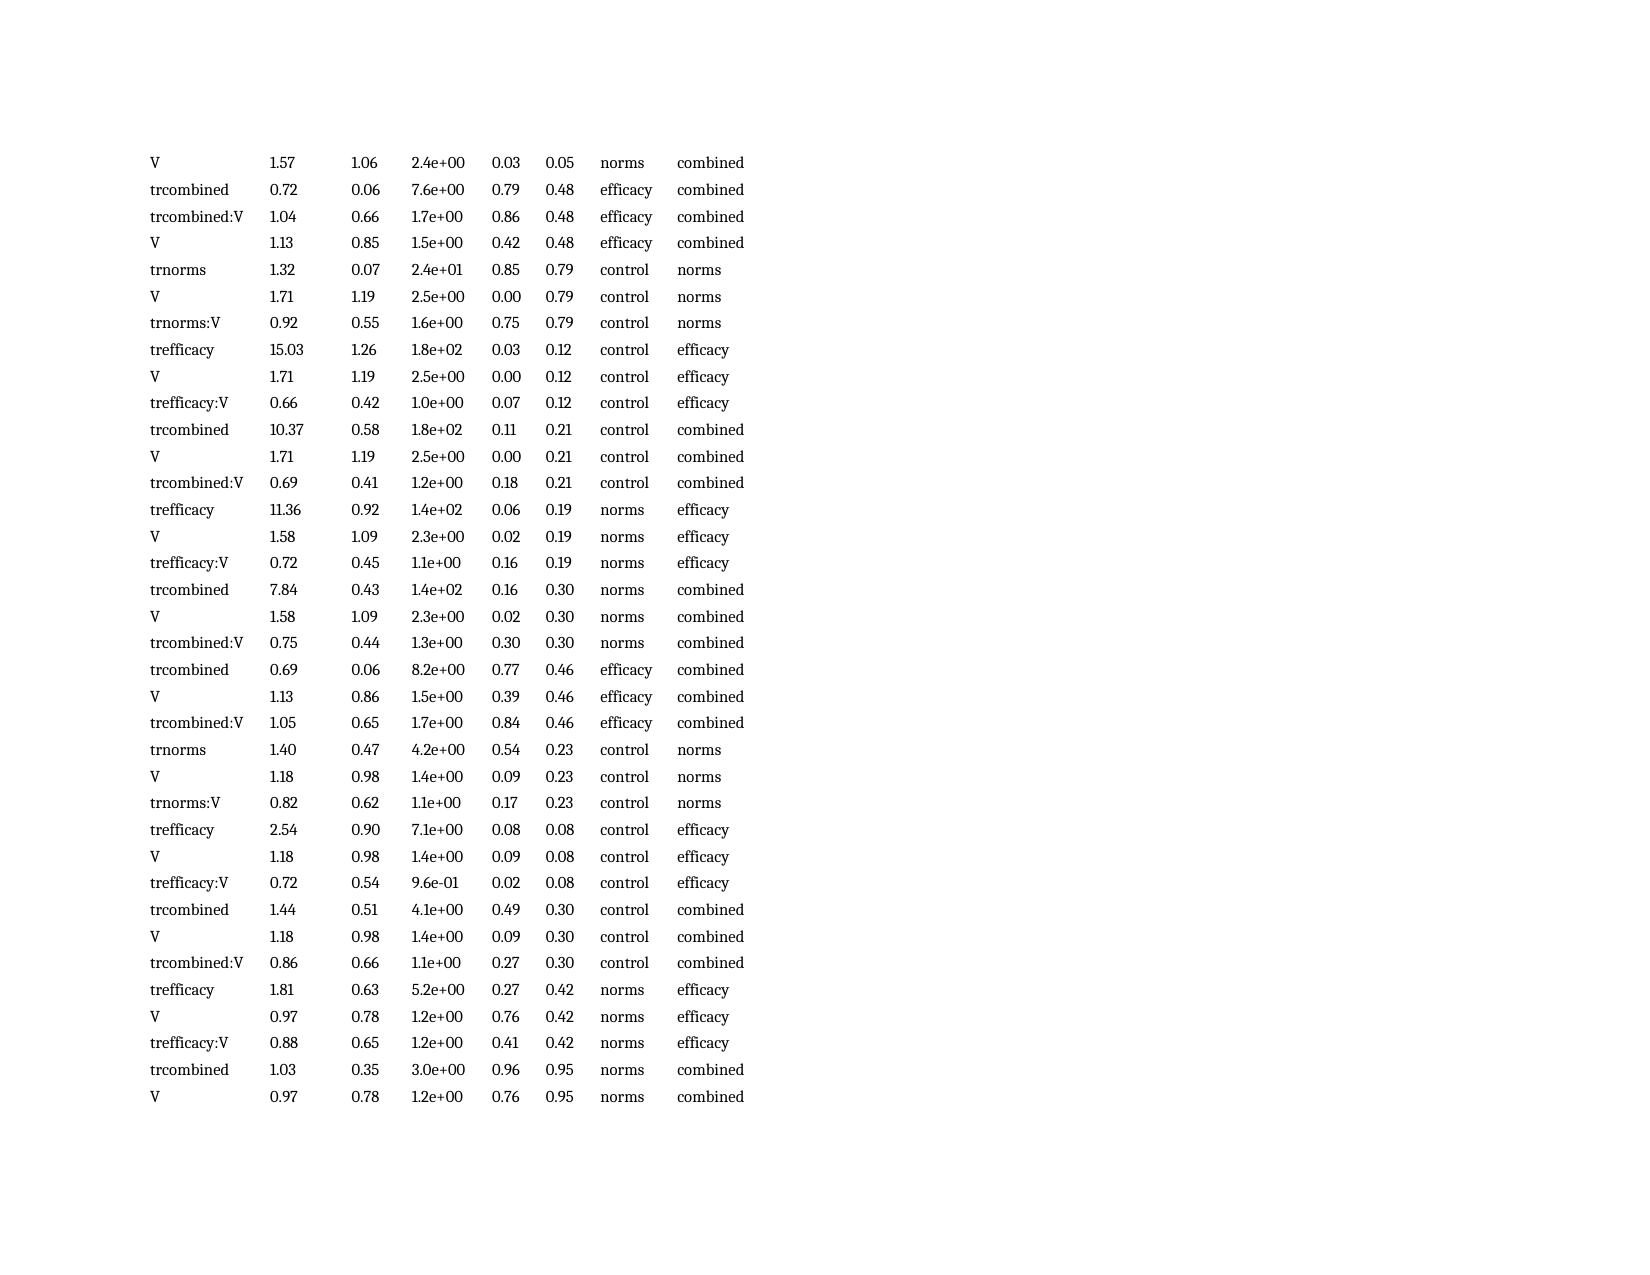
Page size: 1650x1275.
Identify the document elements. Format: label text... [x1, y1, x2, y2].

table_cell 0.45 [340, 550, 400, 577]
table_cell control [589, 897, 666, 923]
table_cell trcombined [139, 577, 259, 603]
table_cell trcombined [139, 417, 259, 443]
table_cell efficacy [666, 337, 760, 363]
table_cell combined [666, 603, 760, 630]
table_cell 0.21 [534, 443, 589, 470]
table_cell 0.48 [534, 230, 589, 257]
table_cell combined [666, 203, 760, 230]
table_cell 0.77 [481, 657, 534, 683]
table_cell 0.07 [340, 257, 400, 283]
table_cell 1.06 [340, 150, 400, 177]
table_cell V [139, 443, 259, 470]
table_cell 0.85 [481, 257, 534, 283]
table_cell V [139, 683, 259, 710]
table_cell 0.11 [481, 417, 534, 443]
table_cell control [589, 950, 666, 977]
table_cell combined [666, 950, 760, 977]
table_cell 0.05 [534, 150, 589, 177]
table_cell 1.1e+00 [400, 950, 481, 977]
table_cell 1.4e+00 [400, 763, 481, 790]
table_cell 0.23 [534, 763, 589, 790]
table_cell efficacy [666, 523, 760, 550]
table_cell efficacy [666, 550, 760, 577]
table_cell 0.90 [340, 817, 400, 843]
table_cell V [139, 230, 259, 257]
table_cell 2.3e+00 [400, 603, 481, 630]
table_cell 1.1e+00 [400, 790, 481, 817]
table_cell 0.92 [340, 497, 400, 523]
table_cell 0.44 [340, 630, 400, 657]
table_cell 1.71 [259, 443, 340, 470]
table_cell 0.19 [534, 497, 589, 523]
table_cell 2.5e+00 [400, 443, 481, 470]
table_cell 0.30 [534, 950, 589, 977]
table_cell control [589, 310, 666, 337]
table_cell 0.82 [259, 790, 340, 817]
table_cell 1.4e+02 [400, 497, 481, 523]
table_cell V [139, 603, 259, 630]
table_cell 11.36 [259, 497, 340, 523]
table_cell 1.7e+00 [400, 203, 481, 230]
table_cell 0.23 [534, 790, 589, 817]
table_cell trcombined:V [139, 630, 259, 657]
table_cell control [589, 470, 666, 497]
table_cell efficacy [589, 710, 666, 737]
table_cell 0.84 [481, 710, 534, 737]
table_cell V [139, 523, 259, 550]
table_cell 9.6e-01 [400, 870, 481, 897]
table_cell 7.6e+00 [400, 177, 481, 203]
table_cell combined [666, 177, 760, 203]
table_cell 1.2e+00 [400, 1003, 481, 1030]
table_cell 0.79 [534, 283, 589, 310]
table_cell 0.08 [481, 817, 534, 843]
table_cell norms [666, 737, 760, 763]
table_cell control [589, 763, 666, 790]
table_cell 1.4e+00 [400, 923, 481, 950]
table_cell 0.06 [340, 177, 400, 203]
table_cell V [139, 763, 259, 790]
table_cell efficacy [666, 817, 760, 843]
table_cell 0.42 [534, 977, 589, 1003]
table_cell 1.44 [259, 897, 340, 923]
table_cell 1.1e+00 [400, 550, 481, 577]
table_cell 1.04 [259, 203, 340, 230]
table_cell 7.84 [259, 577, 340, 603]
table_cell 1.40 [259, 737, 340, 763]
table_cell 1.4e+02 [400, 577, 481, 603]
table_cell 0.21 [534, 470, 589, 497]
table_cell 0.69 [259, 657, 340, 683]
table_cell 0.12 [534, 363, 589, 390]
table_cell combined [666, 577, 760, 603]
table_cell combined [666, 630, 760, 657]
table_cell efficacy [589, 657, 666, 683]
table_cell 0.47 [340, 737, 400, 763]
table_cell 0.66 [259, 390, 340, 417]
table_cell 0.79 [534, 257, 589, 283]
table_cell trefficacy [139, 817, 259, 843]
table_cell 0.30 [534, 603, 589, 630]
table_cell 0.86 [259, 950, 340, 977]
table_cell 0.27 [481, 977, 534, 1003]
table_cell V [139, 843, 259, 870]
table_cell norms [589, 150, 666, 177]
table_cell 1.0e+00 [400, 390, 481, 417]
table_cell 1.09 [340, 523, 400, 550]
table_cell 1.71 [259, 363, 340, 390]
table_cell norms [589, 1003, 666, 1030]
table_cell 2.54 [259, 817, 340, 843]
table_cell 0.21 [534, 417, 589, 443]
table_cell 0.18 [481, 470, 534, 497]
table_cell control [589, 790, 666, 817]
table_cell 7.1e+00 [400, 817, 481, 843]
table_cell trcombined [139, 657, 259, 683]
table_cell 0.30 [534, 630, 589, 657]
table_cell trcombined [139, 177, 259, 203]
table_cell norms [589, 550, 666, 577]
table_cell 2.3e+00 [400, 523, 481, 550]
table_cell trnorms:V [139, 790, 259, 817]
table_cell 0.69 [259, 470, 340, 497]
table_cell 1.5e+00 [400, 230, 481, 257]
table_cell 0.78 [340, 1003, 400, 1030]
table_cell 0.98 [340, 843, 400, 870]
table_cell 1.81 [259, 977, 340, 1003]
table_cell 0.02 [481, 523, 534, 550]
table_cell efficacy [589, 230, 666, 257]
table_cell 0.23 [534, 737, 589, 763]
table_cell norms [666, 283, 760, 310]
table_cell 1.71 [259, 283, 340, 310]
table_cell efficacy [666, 870, 760, 897]
table_cell trefficacy [139, 497, 259, 523]
table_cell 1.5e+00 [400, 683, 481, 710]
table_cell efficacy [666, 843, 760, 870]
table_cell control [589, 337, 666, 363]
table_cell 1.6e+00 [400, 310, 481, 337]
table_cell 0.98 [340, 923, 400, 950]
table_cell combined [666, 897, 760, 923]
table_cell 0.30 [534, 897, 589, 923]
table_cell control [589, 843, 666, 870]
table_cell V [139, 150, 259, 177]
table_cell 0.03 [481, 337, 534, 363]
table_cell 0.42 [340, 390, 400, 417]
table_cell 0.27 [481, 950, 534, 977]
table_cell 0.66 [340, 203, 400, 230]
table_cell 1.8e+02 [400, 417, 481, 443]
table_cell trcombined [139, 897, 259, 923]
table_cell 0.51 [340, 897, 400, 923]
table_cell 1.58 [259, 523, 340, 550]
table_cell 1.13 [259, 683, 340, 710]
table_cell 0.08 [534, 870, 589, 897]
table_cell norms [589, 497, 666, 523]
table_cell 2.5e+00 [400, 363, 481, 390]
table_cell control [589, 737, 666, 763]
table_cell trefficacy [139, 337, 259, 363]
table_cell 0.46 [534, 683, 589, 710]
table_cell 1.18 [259, 763, 340, 790]
table_cell 1.58 [259, 603, 340, 630]
table_cell combined [666, 470, 760, 497]
table_cell control [589, 443, 666, 470]
table_cell 0.79 [481, 177, 534, 203]
table_cell 0.00 [481, 443, 534, 470]
table_cell 1.19 [340, 443, 400, 470]
table_cell 2.5e+00 [400, 283, 481, 310]
table_cell V [139, 283, 259, 310]
table_cell 0.72 [259, 550, 340, 577]
table_cell control [589, 390, 666, 417]
table_cell control [589, 417, 666, 443]
table_cell 0.00 [481, 283, 534, 310]
table_cell 0.48 [534, 177, 589, 203]
table_cell 0.98 [340, 763, 400, 790]
table_cell combined [666, 710, 760, 737]
table_cell efficacy [589, 203, 666, 230]
table_cell norms [666, 310, 760, 337]
table_cell 0.16 [481, 550, 534, 577]
table_cell 0.06 [340, 657, 400, 683]
table_cell 0.09 [481, 923, 534, 950]
table_cell efficacy [666, 977, 760, 1003]
table_cell efficacy [666, 363, 760, 390]
table_cell 0.55 [340, 310, 400, 337]
table_cell 0.41 [340, 470, 400, 497]
table_cell 0.19 [534, 523, 589, 550]
table_cell 1.2e+00 [400, 470, 481, 497]
table_cell norms [589, 577, 666, 603]
table_cell norms [589, 523, 666, 550]
table_cell trcombined:V [139, 203, 259, 230]
table_cell 1.7e+00 [400, 710, 481, 737]
table_cell 0.30 [534, 923, 589, 950]
table_cell 1.19 [340, 363, 400, 390]
table_cell control [589, 923, 666, 950]
table_cell combined [666, 683, 760, 710]
table_cell trcombined:V [139, 710, 259, 737]
table_cell 0.07 [481, 390, 534, 417]
table_cell 0.19 [534, 550, 589, 577]
table_cell control [589, 257, 666, 283]
table_cell norms [589, 977, 666, 1003]
table_cell trnorms:V [139, 310, 259, 337]
table_cell 1.26 [340, 337, 400, 363]
table_cell 1.32 [259, 257, 340, 283]
table_cell trnorms [139, 257, 259, 283]
table_cell trcombined:V [139, 470, 259, 497]
table_cell 0.97 [259, 1003, 340, 1030]
table_cell trefficacy:V [139, 550, 259, 577]
table_cell trefficacy [139, 977, 259, 1003]
table_cell norms [666, 790, 760, 817]
table_cell 0.79 [534, 310, 589, 337]
table_cell 1.19 [340, 283, 400, 310]
table_cell 0.00 [481, 363, 534, 390]
table_cell 0.86 [481, 203, 534, 230]
table_cell 0.43 [340, 577, 400, 603]
table_cell 0.02 [481, 603, 534, 630]
table_cell 0.30 [481, 630, 534, 657]
table_cell 1.4e+00 [400, 843, 481, 870]
table_cell 0.62 [340, 790, 400, 817]
table_cell 0.72 [259, 870, 340, 897]
table_cell 0.46 [534, 710, 589, 737]
table_cell 0.48 [534, 203, 589, 230]
table_cell combined [666, 443, 760, 470]
table_cell 0.42 [534, 1003, 589, 1030]
table_cell trefficacy:V [139, 870, 259, 897]
table_cell efficacy [589, 683, 666, 710]
table_cell 0.12 [534, 337, 589, 363]
table_cell norms [589, 630, 666, 657]
table_cell 1.8e+02 [400, 337, 481, 363]
table_cell norms [589, 603, 666, 630]
table_cell combined [666, 417, 760, 443]
table_cell 0.08 [534, 843, 589, 870]
table_cell 0.85 [340, 230, 400, 257]
table_cell control [589, 363, 666, 390]
table_cell 0.54 [340, 870, 400, 897]
table_cell 1.13 [259, 230, 340, 257]
table_cell 0.75 [259, 630, 340, 657]
table_cell combined [666, 657, 760, 683]
table_cell 0.03 [481, 150, 534, 177]
table_cell 4.2e+00 [400, 737, 481, 763]
table_cell 1.05 [259, 710, 340, 737]
table_cell 0.76 [481, 1003, 534, 1030]
table_cell 8.2e+00 [400, 657, 481, 683]
table_cell control [589, 283, 666, 310]
table_cell 1.57 [259, 150, 340, 177]
table_cell efficacy [666, 390, 760, 417]
table_cell 1.3e+00 [400, 630, 481, 657]
table_cell norms [666, 763, 760, 790]
table_cell 0.16 [481, 577, 534, 603]
table_cell 0.09 [481, 763, 534, 790]
table_cell 0.54 [481, 737, 534, 763]
table_cell trcombined:V [139, 950, 259, 977]
table_cell trnorms [139, 737, 259, 763]
table_cell V [139, 363, 259, 390]
table_cell efficacy [589, 177, 666, 203]
table_cell 0.42 [481, 230, 534, 257]
table_cell 0.86 [340, 683, 400, 710]
table_cell 0.02 [481, 870, 534, 897]
table_cell 0.58 [340, 417, 400, 443]
table_cell 0.17 [481, 790, 534, 817]
table_cell control [589, 870, 666, 897]
table_cell 0.39 [481, 683, 534, 710]
table_cell 2.4e+01 [400, 257, 481, 283]
table_cell 0.49 [481, 897, 534, 923]
table_cell combined [666, 923, 760, 950]
table_cell 0.92 [259, 310, 340, 337]
table_cell control [589, 817, 666, 843]
table_cell 0.12 [534, 390, 589, 417]
table_cell 0.65 [340, 710, 400, 737]
table_cell 0.06 [481, 497, 534, 523]
table_cell combined [666, 230, 760, 257]
table_cell 10.37 [259, 417, 340, 443]
table_cell 5.2e+00 [400, 977, 481, 1003]
table_cell 0.72 [259, 177, 340, 203]
table_cell 0.30 [534, 577, 589, 603]
table_cell combined [666, 150, 760, 177]
table_cell trefficacy:V [139, 390, 259, 417]
table_cell 15.03 [259, 337, 340, 363]
table_cell V [139, 923, 259, 950]
table_cell 1.18 [259, 923, 340, 950]
table_cell 0.66 [340, 950, 400, 977]
table_cell 2.4e+00 [400, 150, 481, 177]
table_cell 0.75 [481, 310, 534, 337]
table_cell norms [666, 257, 760, 283]
table_cell 0.63 [340, 977, 400, 1003]
table_cell 0.09 [481, 843, 534, 870]
table_cell 1.18 [259, 843, 340, 870]
table_cell V [139, 1003, 259, 1030]
table_cell 0.08 [534, 817, 589, 843]
table_cell 0.46 [534, 657, 589, 683]
table_cell efficacy [666, 497, 760, 523]
table_cell 1.09 [340, 603, 400, 630]
table_cell 4.1e+00 [400, 897, 481, 923]
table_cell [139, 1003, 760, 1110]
